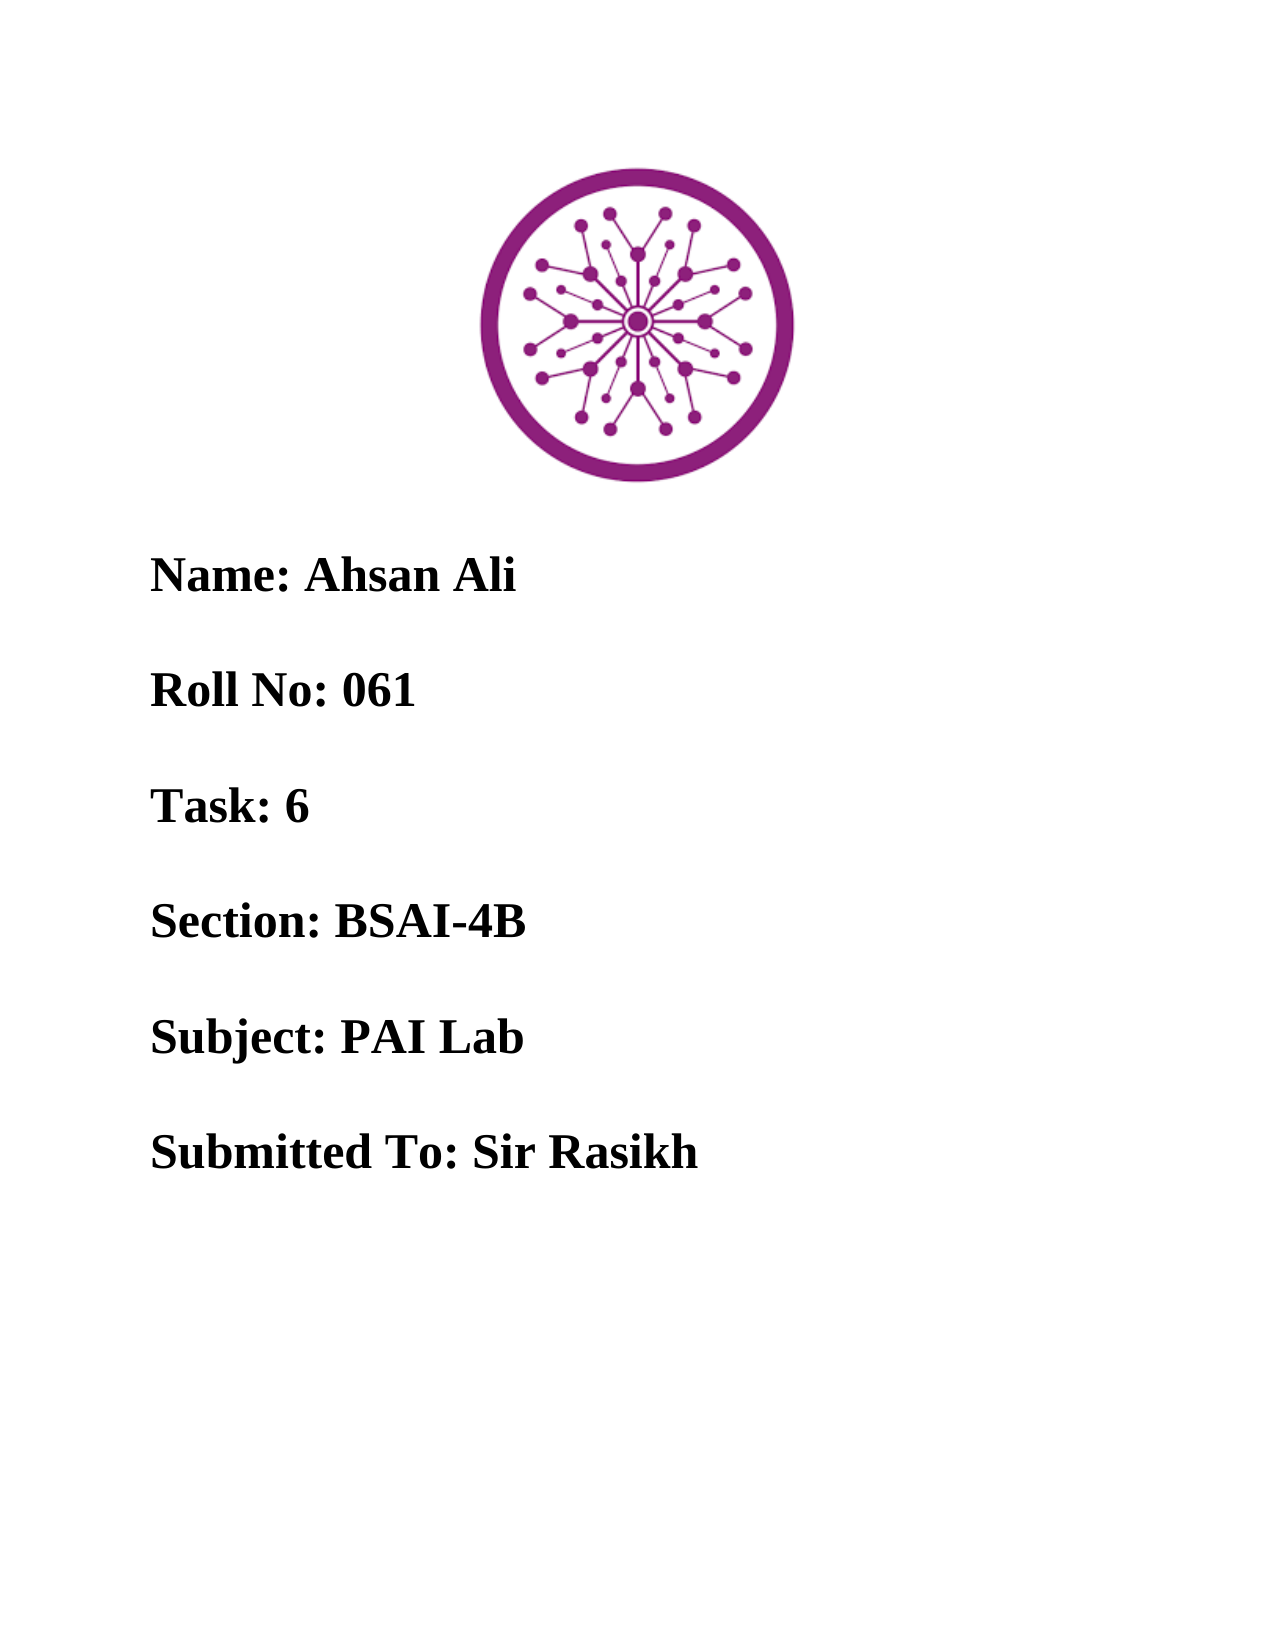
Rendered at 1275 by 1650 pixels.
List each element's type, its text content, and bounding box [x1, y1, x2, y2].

text Subject: PAI Lab [150, 1006, 1125, 1064]
picture [461, 150, 814, 502]
text Roll No: 061 [150, 660, 1125, 718]
text Section: BSAI-4B [150, 891, 1125, 948]
text Submitted To: Sir Rasikh [150, 1122, 1125, 1179]
text Name: Ahsan Ali [150, 545, 1125, 602]
text Task: 6 [150, 776, 1125, 833]
